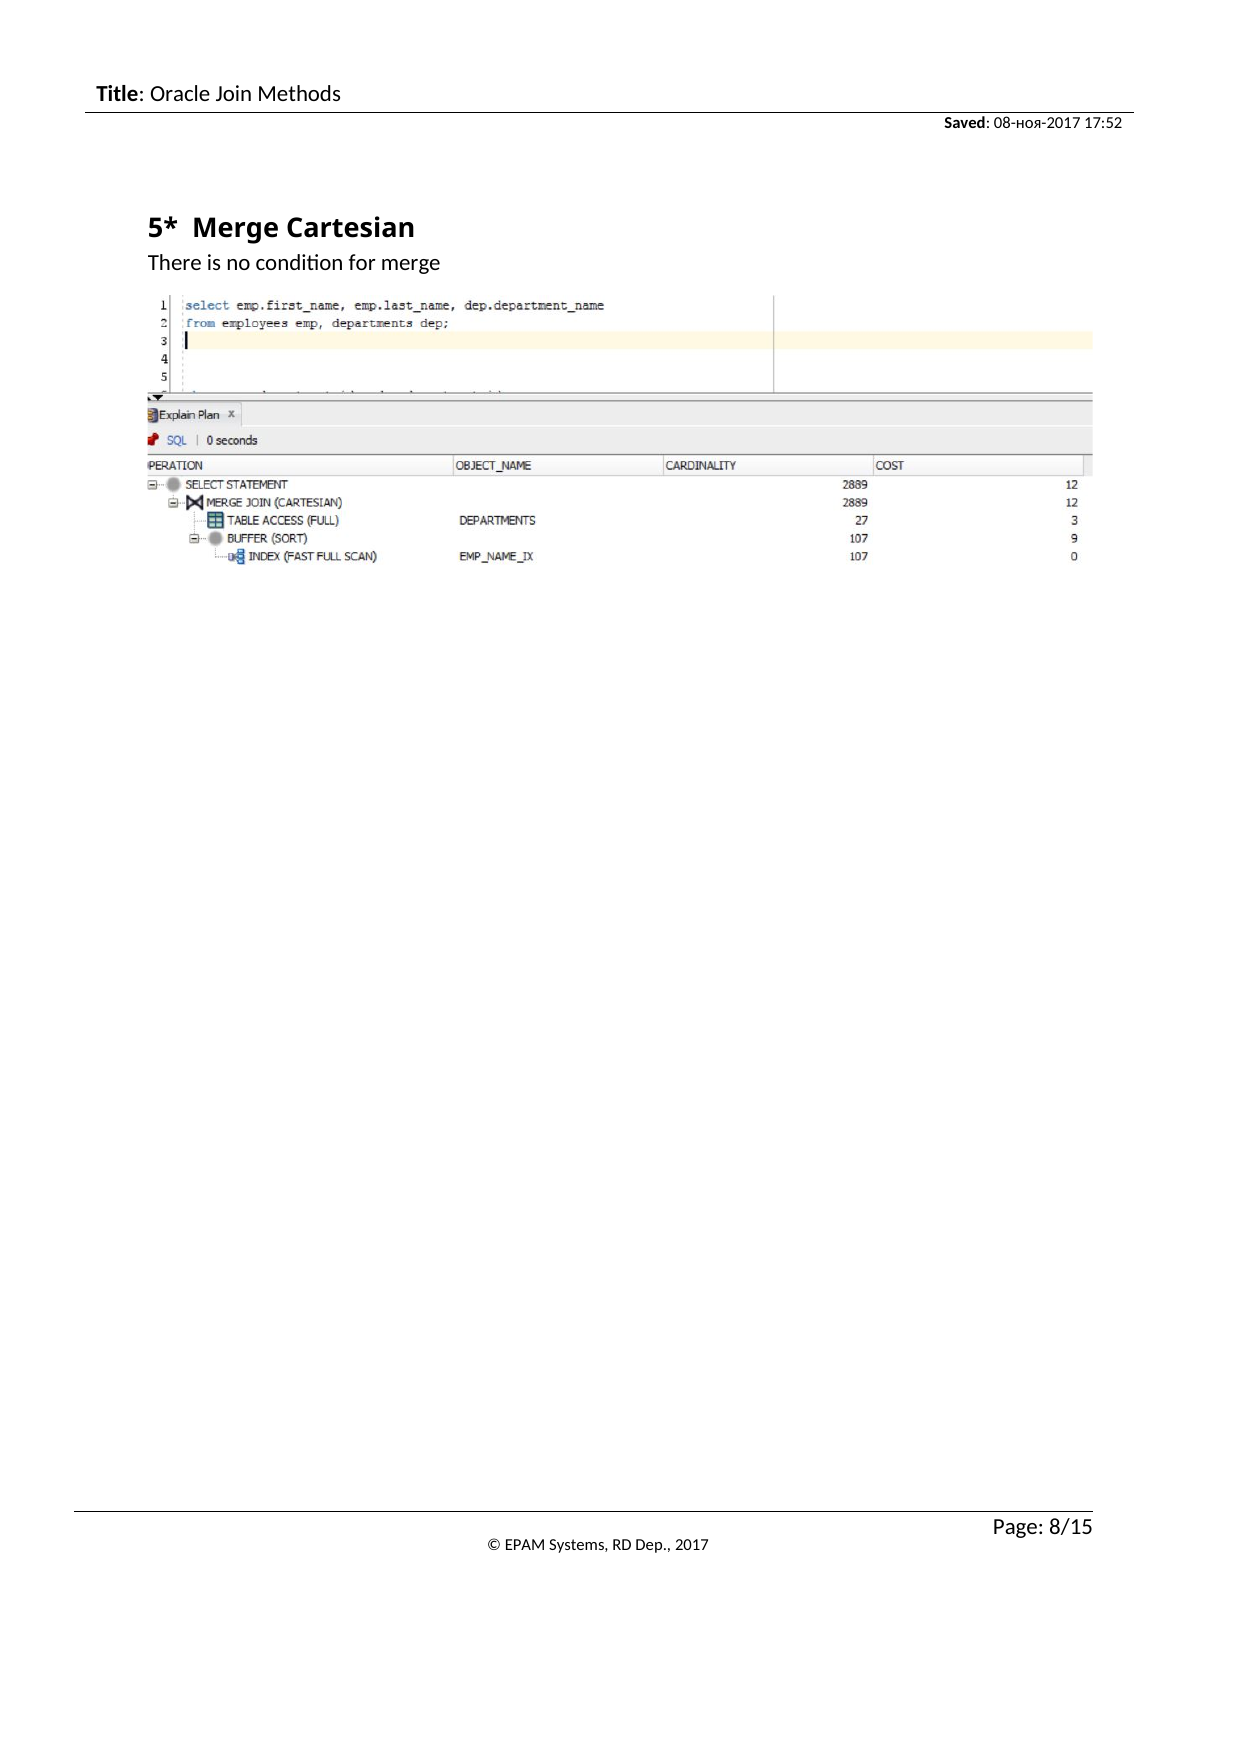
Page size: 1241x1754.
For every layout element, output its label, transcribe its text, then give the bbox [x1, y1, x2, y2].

subtitle 5* Merge Cartesian [148, 208, 1093, 245]
picture [147, 295, 1093, 570]
text There is no condition for merge [148, 248, 1093, 276]
